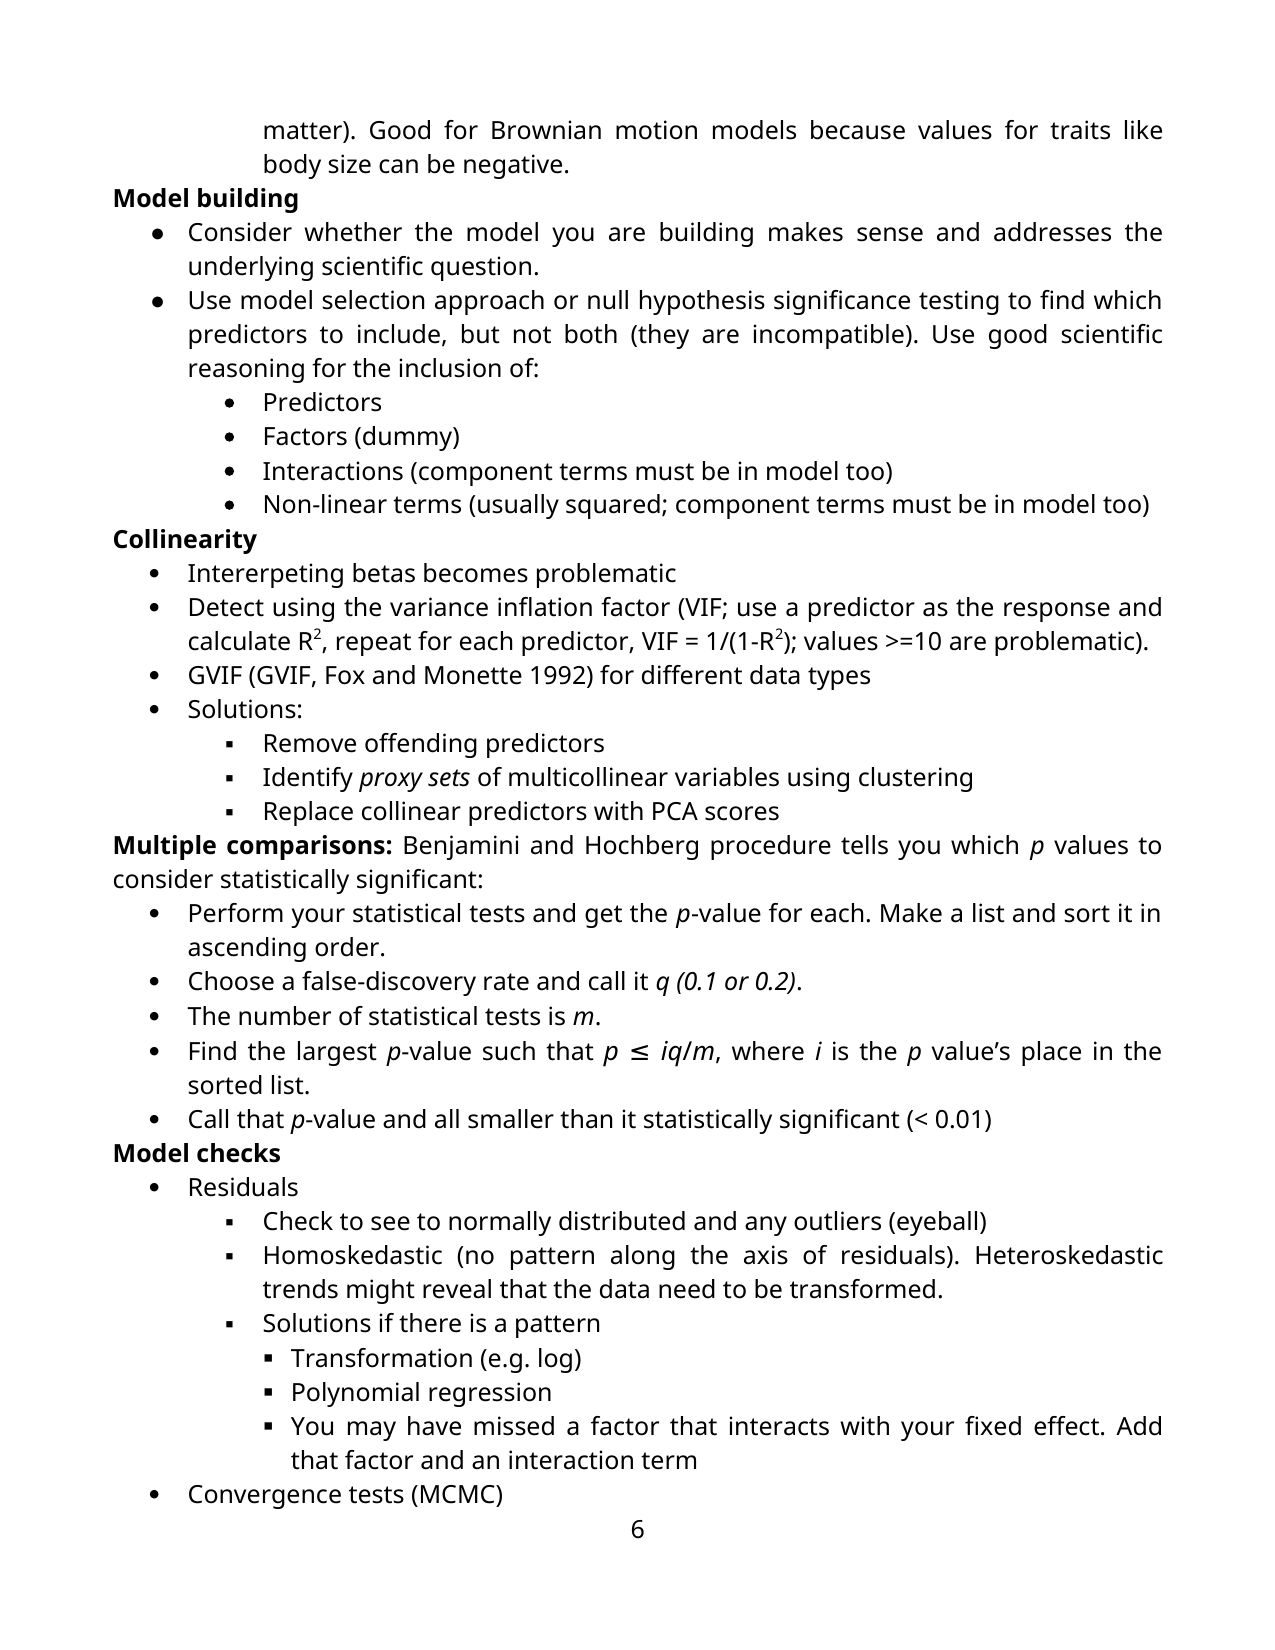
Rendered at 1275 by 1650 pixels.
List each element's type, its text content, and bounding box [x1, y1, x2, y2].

list Polynomial regression [262, 1374, 1164, 1408]
list Choose a false-discovery rate and call it q (0.1 or 0.2). [150, 964, 1162, 998]
text Multiple comparisons: Benjamini and Hochberg procedure tells you which p values to consider statistically significant: [112, 828, 1162, 896]
list GVIF (GVIF, Fox and Monette 1992) for different data types [150, 657, 1164, 692]
list Remove offending predictors [225, 726, 1164, 760]
list Call that p-value and all smaller than it statistically significant (< 0.01) [150, 1102, 1162, 1136]
list Convergence tests (MCMC) [150, 1476, 1164, 1511]
list You may have missed a factor that interacts with your fixed effect. Add that factor and an interaction term [262, 1408, 1164, 1476]
list Solutions if there is a pattern [225, 1306, 1164, 1340]
text Model building [112, 181, 1164, 215]
list Consider whether the model you are building makes sense and addresses the underlying scientific question. [150, 215, 1164, 283]
list Factors (dummy) [225, 419, 1164, 453]
list Non-linear terms (usually squared; component terms must be in model too) [225, 487, 1164, 521]
list Interactions (component terms must be in model too) [225, 453, 1164, 487]
list Solutions: [150, 692, 1164, 726]
list Residuals [150, 1170, 1164, 1204]
list Find the largest p-value such that p ≤ iq/m, where i is the p value’s place in the sorted list. [150, 1032, 1162, 1102]
list Replace collinear predictors with PCA scores [225, 794, 1164, 828]
list Perform your statistical tests and get the p-value for each. Make a list and sort it in ascending order. [150, 896, 1162, 964]
list Identify proxy sets of multicollinear variables using clustering [225, 760, 1164, 794]
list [225, 112, 1164, 181]
list The number of statistical tests is m. [150, 998, 1162, 1032]
list Predictors [225, 385, 1164, 419]
list Transformation (e.g. log) [262, 1340, 1164, 1374]
list Intererpeting betas becomes problematic [150, 555, 1164, 589]
text Model checks [112, 1136, 1164, 1170]
list Check to see to normally distributed and any outliers (eyeball) [225, 1204, 1164, 1238]
list Homoskedastic (no pattern along the axis of residuals). Heteroskedastic trends might reveal that the data need to be transformed. [225, 1238, 1164, 1306]
text Collinearity [112, 521, 1164, 555]
list Detect using the variance inflation factor (VIF; use a predictor as the response and calculate R2, repeat for each predictor, VIF = 1/(1-R2); values >=10 are problematic). [150, 589, 1164, 657]
list Use model selection approach or null hypothesis significance testing to find which predictors to include, but not both (they are incompatible). Use good scientific reasoning for the inclusion of: [150, 283, 1164, 385]
